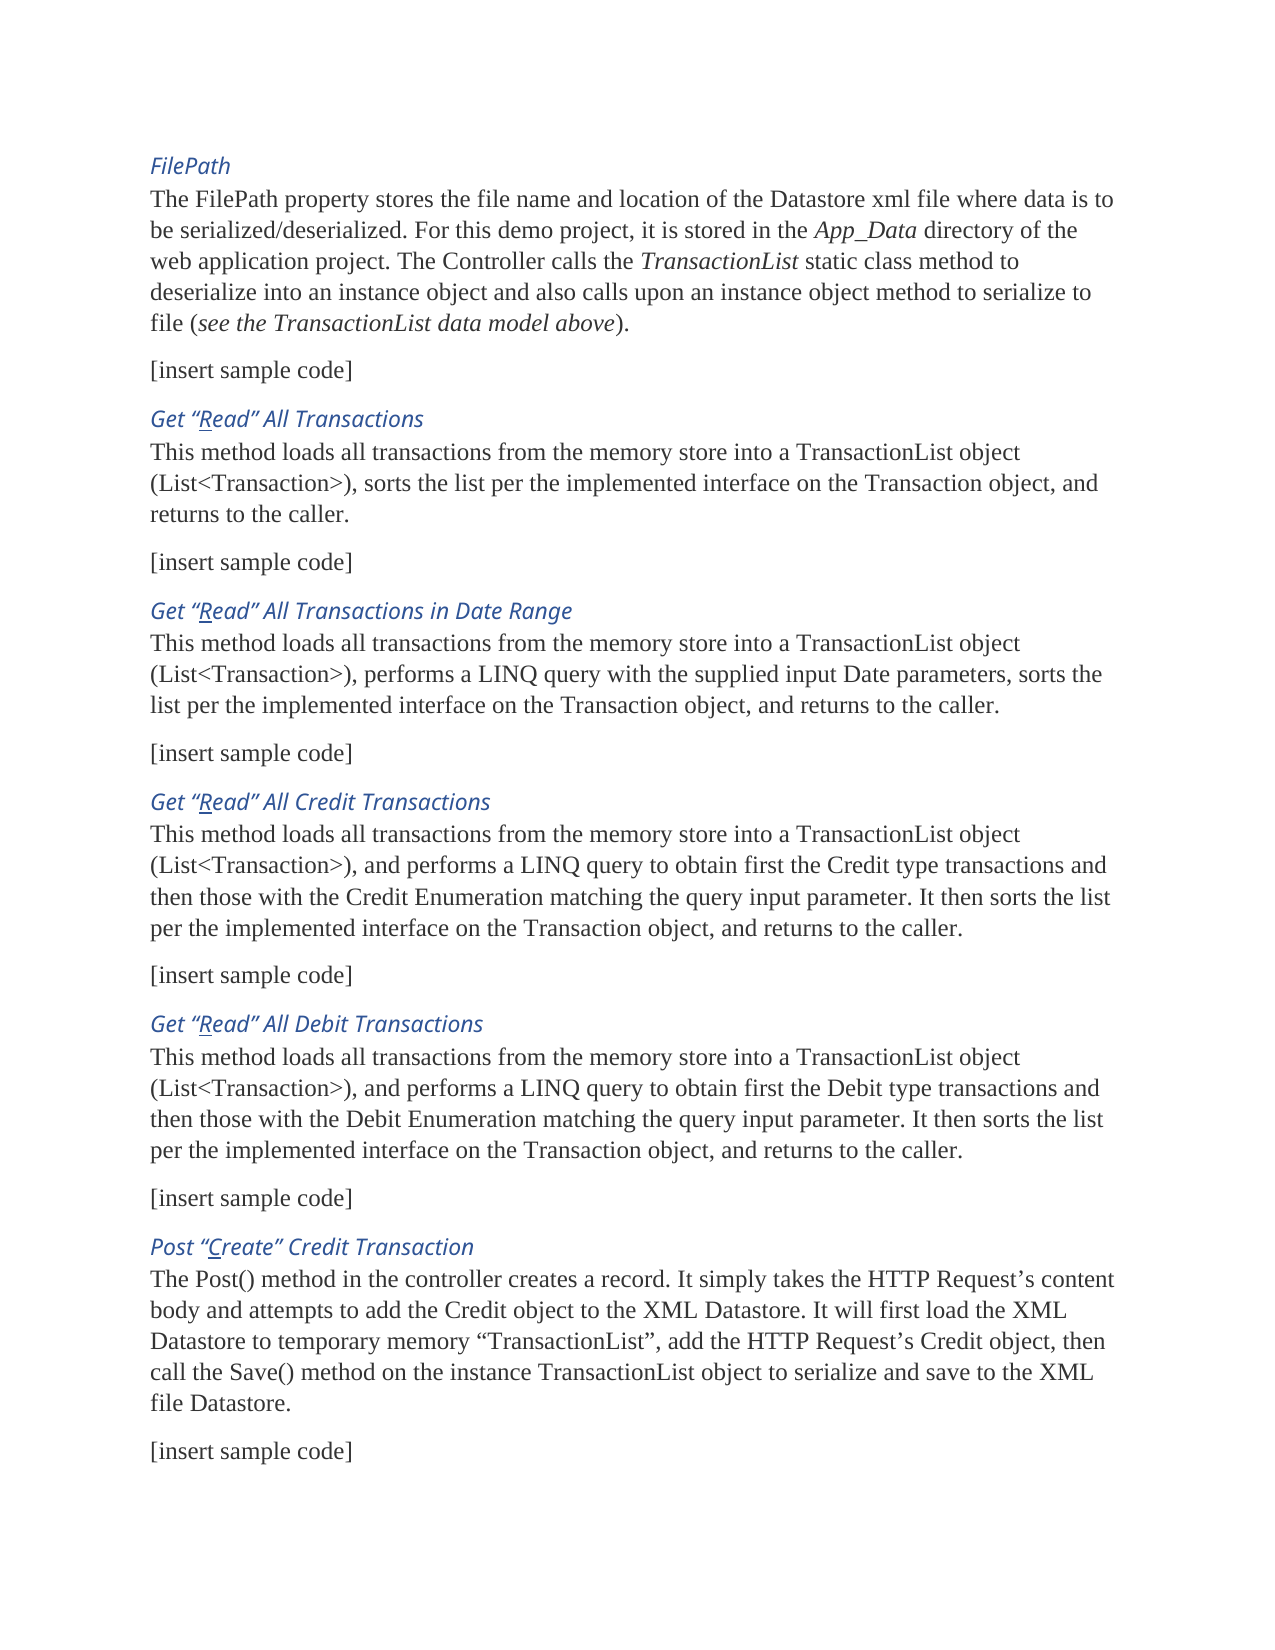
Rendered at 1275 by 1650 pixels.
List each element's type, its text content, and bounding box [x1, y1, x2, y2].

text [insert sample code] [150, 547, 1125, 576]
text This method loads all transactions from the memory store into a TransactionList object (List<Transaction>), sorts the list per the implemented interface on the Transaction object, and returns to the caller. [150, 437, 1125, 528]
text [insert sample code] [150, 738, 1125, 767]
text [insert sample code] [150, 1436, 1125, 1465]
text [insert sample code] [150, 356, 1125, 384]
text This method loads all transactions from the memory store into a TransactionList object (List<Transaction>), performs a LINQ query with the supplied input Date parameters, sorts the list per the implemented interface on the Transaction object, and returns to the caller. [150, 628, 1125, 719]
subtitle Get “Read” All Debit Transactions [150, 1008, 1125, 1039]
text The Post() method in the controller creates a record. It simply takes the HTTP Request’s content body and attempts to add the Credit object to the XML Datastore. It will first load the XML Datastore to temporary memory “TransactionList”, add the HTTP Request’s Credit object, then call the Save() method on the instance TransactionList object to serialize and save to the XML file Datastore. [150, 1264, 1125, 1417]
text [insert sample code] [150, 960, 1125, 989]
subtitle Get “Read” All Transactions [150, 403, 1125, 434]
subtitle Post “Create” Credit Transaction [150, 1230, 1125, 1262]
subtitle FilePath [150, 150, 1125, 181]
text This method loads all transactions from the memory store into a TransactionList object (List<Transaction>), and performs a LINQ query to obtain first the Debit type transactions and then those with the Debit Enumeration matching the query input parameter. It then sorts the list per the implemented interface on the Transaction object, and returns to the caller. [150, 1042, 1125, 1164]
text [insert sample code] [150, 1183, 1125, 1211]
text The FilePath property stores the file name and location of the Datastore xml file where data is to be serialized/deserialized. For this demo project, it is stored in the App_Data directory of the web application project. The Controller calls the TransactionList static class method to deserialize into an instance object and also calls upon an instance object method to serialize to file (see the TransactionList data model above). [150, 184, 1125, 337]
subtitle Get “Read” All Transactions in Date Range [150, 594, 1125, 626]
subtitle Get “Read” All Credit Transactions [150, 786, 1125, 817]
text This method loads all transactions from the memory store into a TransactionList object (List<Transaction>), and performs a LINQ query to obtain first the Credit type transactions and then those with the Credit Enumeration matching the query input parameter. It then sorts the list per the implemented interface on the Transaction object, and returns to the caller. [150, 819, 1125, 941]
